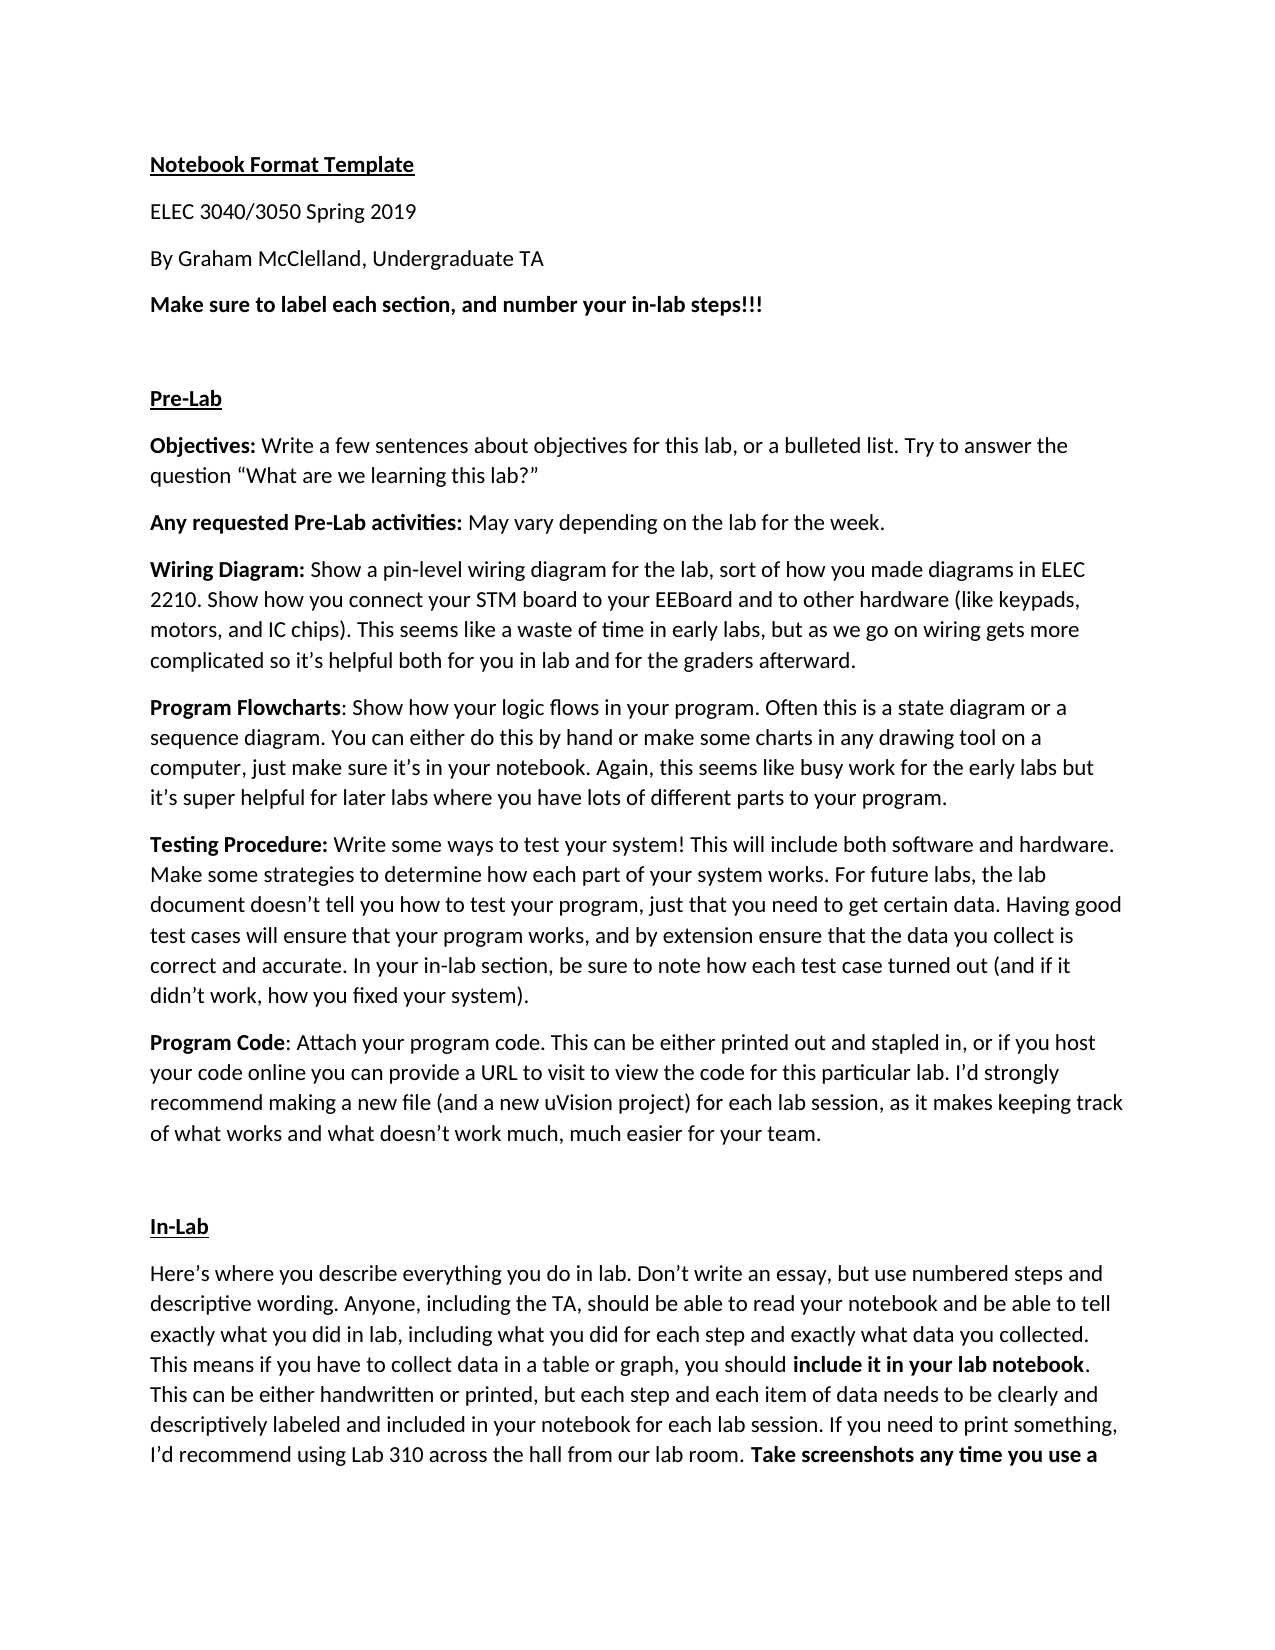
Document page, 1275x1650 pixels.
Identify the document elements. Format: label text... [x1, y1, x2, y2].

text Objectives: Write a few sentences about objectives for this lab, or a bulleted list. Try to answer the question “What are we learning this lab?” [150, 431, 1125, 489]
text Notebook Format Template [150, 150, 1125, 178]
text Pre-Lab [150, 384, 1125, 412]
text Program Flowcharts: Show how your logic flows in your program. Often this is a state diagram or a sequence diagram. You can either do this by hand or make some charts in any drawing tool on a computer, just make sure it’s in your notebook. Again, this seems like busy work for the early labs but it’s super helpful for later labs where you have lots of different parts to your program. [150, 693, 1125, 811]
text Testing Procedure: Write some ways to test your system! This will include both software and hardware. Make some strategies to determine how each part of your system works. For future labs, the lab document doesn’t tell you how to test your program, just that you need to get certain data. Having good test cases will ensure that your program works, and by extension ensure that the data you collect is correct and accurate. In your in-lab section, be sure to note how each test case turned out (and if it didn’t work, how you fixed your system). [150, 830, 1125, 1009]
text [150, 1259, 1125, 1469]
text In-Lab [150, 1212, 1125, 1241]
text By Graham McClelland, Undergraduate TA [150, 244, 1125, 272]
text ELEC 3040/3050 Spring 2019 [150, 197, 1125, 225]
text Program Code: Attach your program code. This can be either printed out and stapled in, or if you host your code online you can provide a URL to visit to view the code for this particular lab. I’d strongly recommend making a new file (and a new uVision project) for each lab session, as it makes keeping track of what works and what doesn’t work much, much easier for your team. [150, 1028, 1125, 1147]
text Wiring Diagram: Show a pin-level wiring diagram for the lab, sort of how you made diagrams in ELEC 2210. Show how you connect your STM board to your EEBoard and to other hardware (like keypads, motors, and IC chips). This seems like a waste of time in early labs, but as we go on wiring gets more complicated so it’s helpful both for you in lab and for the graders afterward. [150, 555, 1125, 674]
text Make sure to label each section, and number your in-lab steps!!! [150, 291, 1125, 319]
text Any requested Pre-Lab activities: May vary depending on the lab for the week. [150, 508, 1125, 536]
